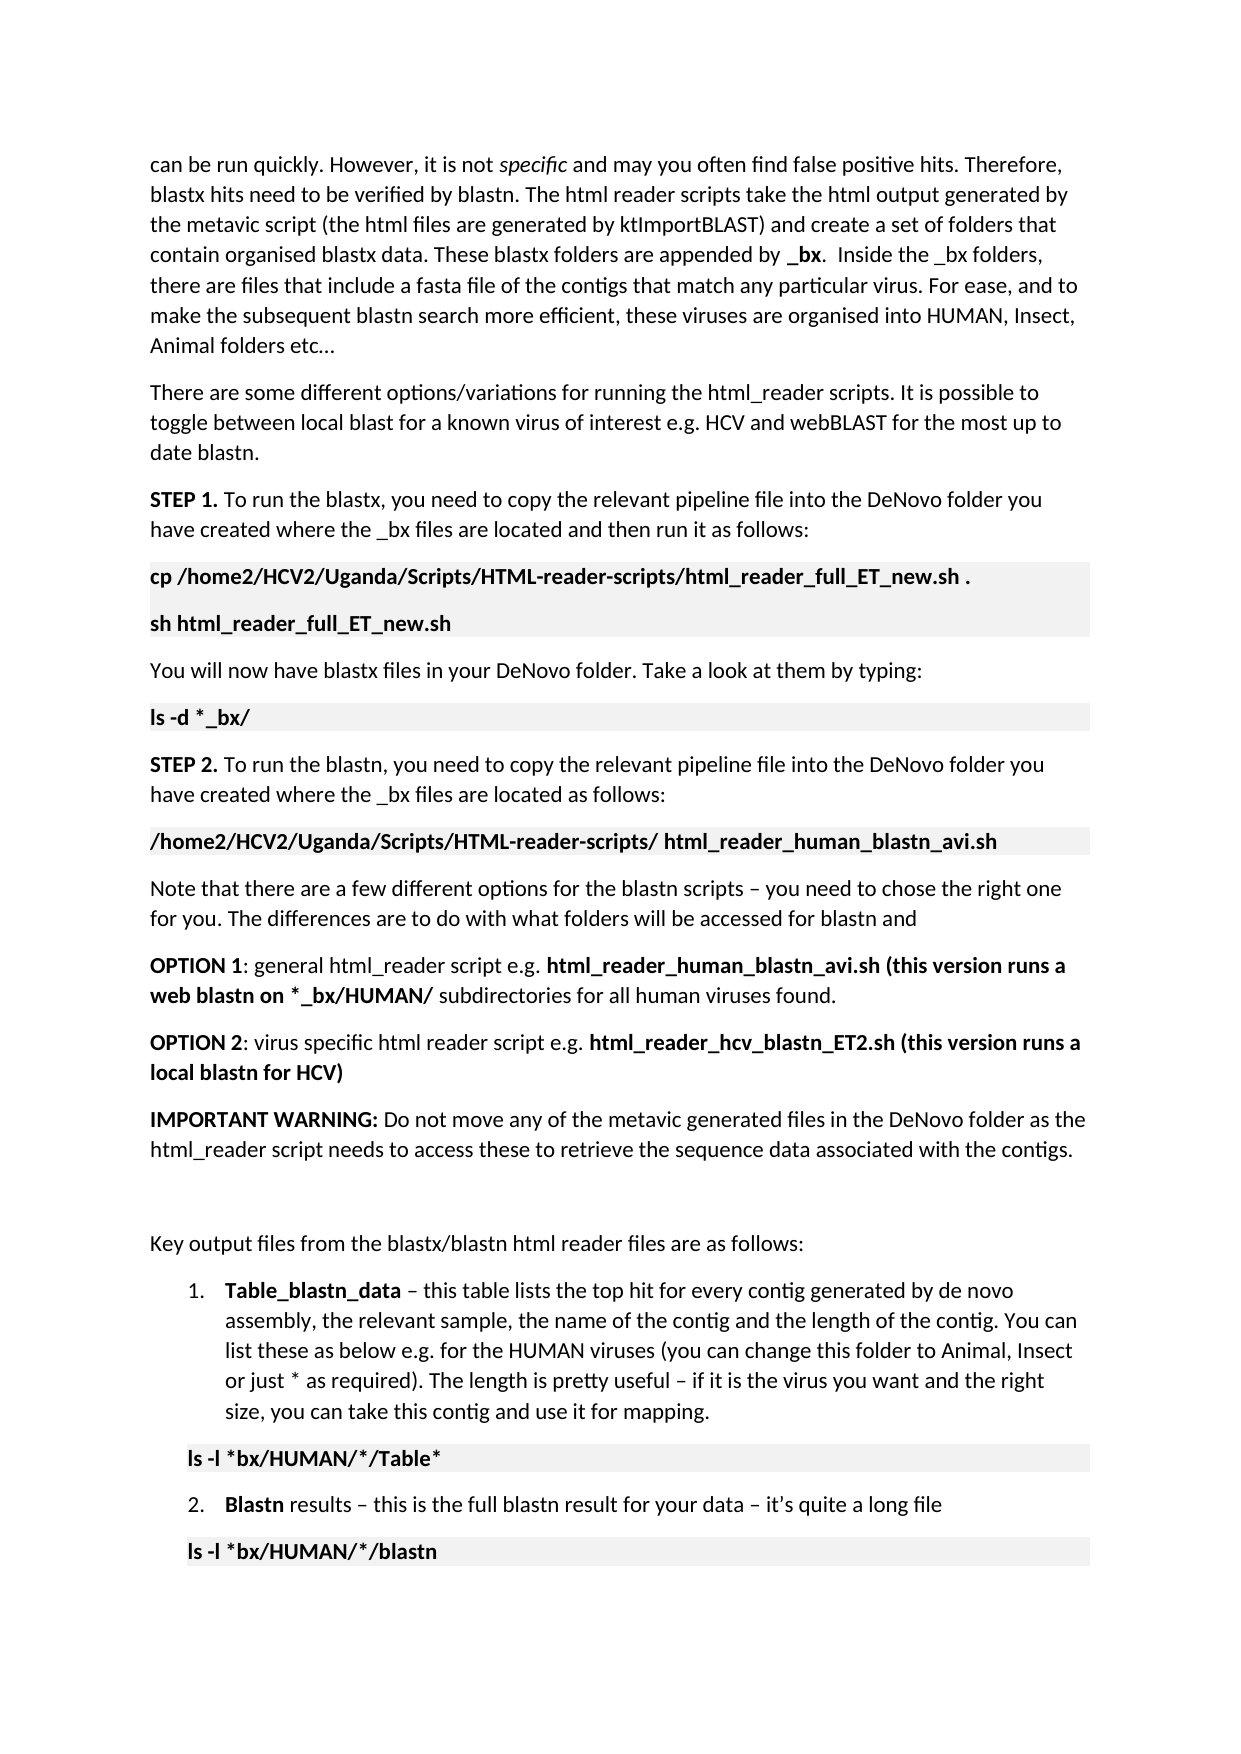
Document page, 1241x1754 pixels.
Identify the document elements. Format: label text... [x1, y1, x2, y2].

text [150, 150, 1090, 359]
text There are some different options/variations for running the html_reader scripts. It is possible to toggle between local blast for a known virus of interest e.g. HCV and webBLAST for the most up to date blastn. [150, 378, 1090, 467]
text ls -d *_bx/ [150, 703, 1090, 731]
text IMPORTANT WARNING: Do not move any of the metavic generated files in the DeNovo folder as the html_reader script needs to access these to retrieve the sequence data associated with the contigs. [150, 1105, 1090, 1163]
text cp /home2/HCV2/Uganda/Scripts/HTML-reader-scripts/html_reader_full_ET_new.sh . [150, 562, 1090, 591]
text sh html_reader_full_ET_new.sh [150, 609, 1090, 637]
list Blastn results – this is the full blastn result for your data – it’s quite a long file [187, 1491, 1090, 1519]
text /home2/HCV2/Uganda/Scripts/HTML-reader-scripts/ html_reader_human_blastn_avi.sh [150, 827, 1090, 855]
text ls -l *bx/HUMAN/*/Table* [187, 1444, 1090, 1472]
text STEP 1. To run the blastx, you need to copy the relevant pipeline file into the DeNovo folder you have created where the _bx files are located and then run it as follows: [150, 485, 1090, 544]
text Key output files from the blastx/blastn html reader files are as follows: [150, 1229, 1090, 1257]
text OPTION 1: general html_reader script e.g. html_reader_human_blastn_avi.sh (this version runs a web blastn on *_bx/HUMAN/ subdirectories for all human viruses found. [150, 951, 1090, 1009]
text You will now have blastx files in your DeNovo folder. Take a look at them by typing: [150, 656, 1090, 684]
list Table_blastn_data – this table lists the top hit for every contig generated by de novo assembly, the relevant sample, the name of the contig and the length of the contig. You can list these as below e.g. for the HUMAN viruses (you can change this folder to Animal, Insect or just * as required). The length is pretty useful – if it is the virus you want and the right size, you can take this contig and use it for mapping. [187, 1276, 1090, 1425]
text OPTION 2: virus specific html reader script e.g. html_reader_hcv_blastn_ET2.sh (this version runs a local blastn for HCV) [150, 1028, 1090, 1086]
text ls -l *bx/HUMAN/*/blastn [187, 1537, 1090, 1566]
text STEP 2. To run the blastn, you need to copy the relevant pipeline file into the DeNovo folder you have created where the _bx files are located as follows: [150, 750, 1090, 808]
text Note that there are a few different options for the blastn scripts – you need to chose the right one for you. The differences are to do with what folders will be accessed for blastn and [150, 874, 1090, 932]
